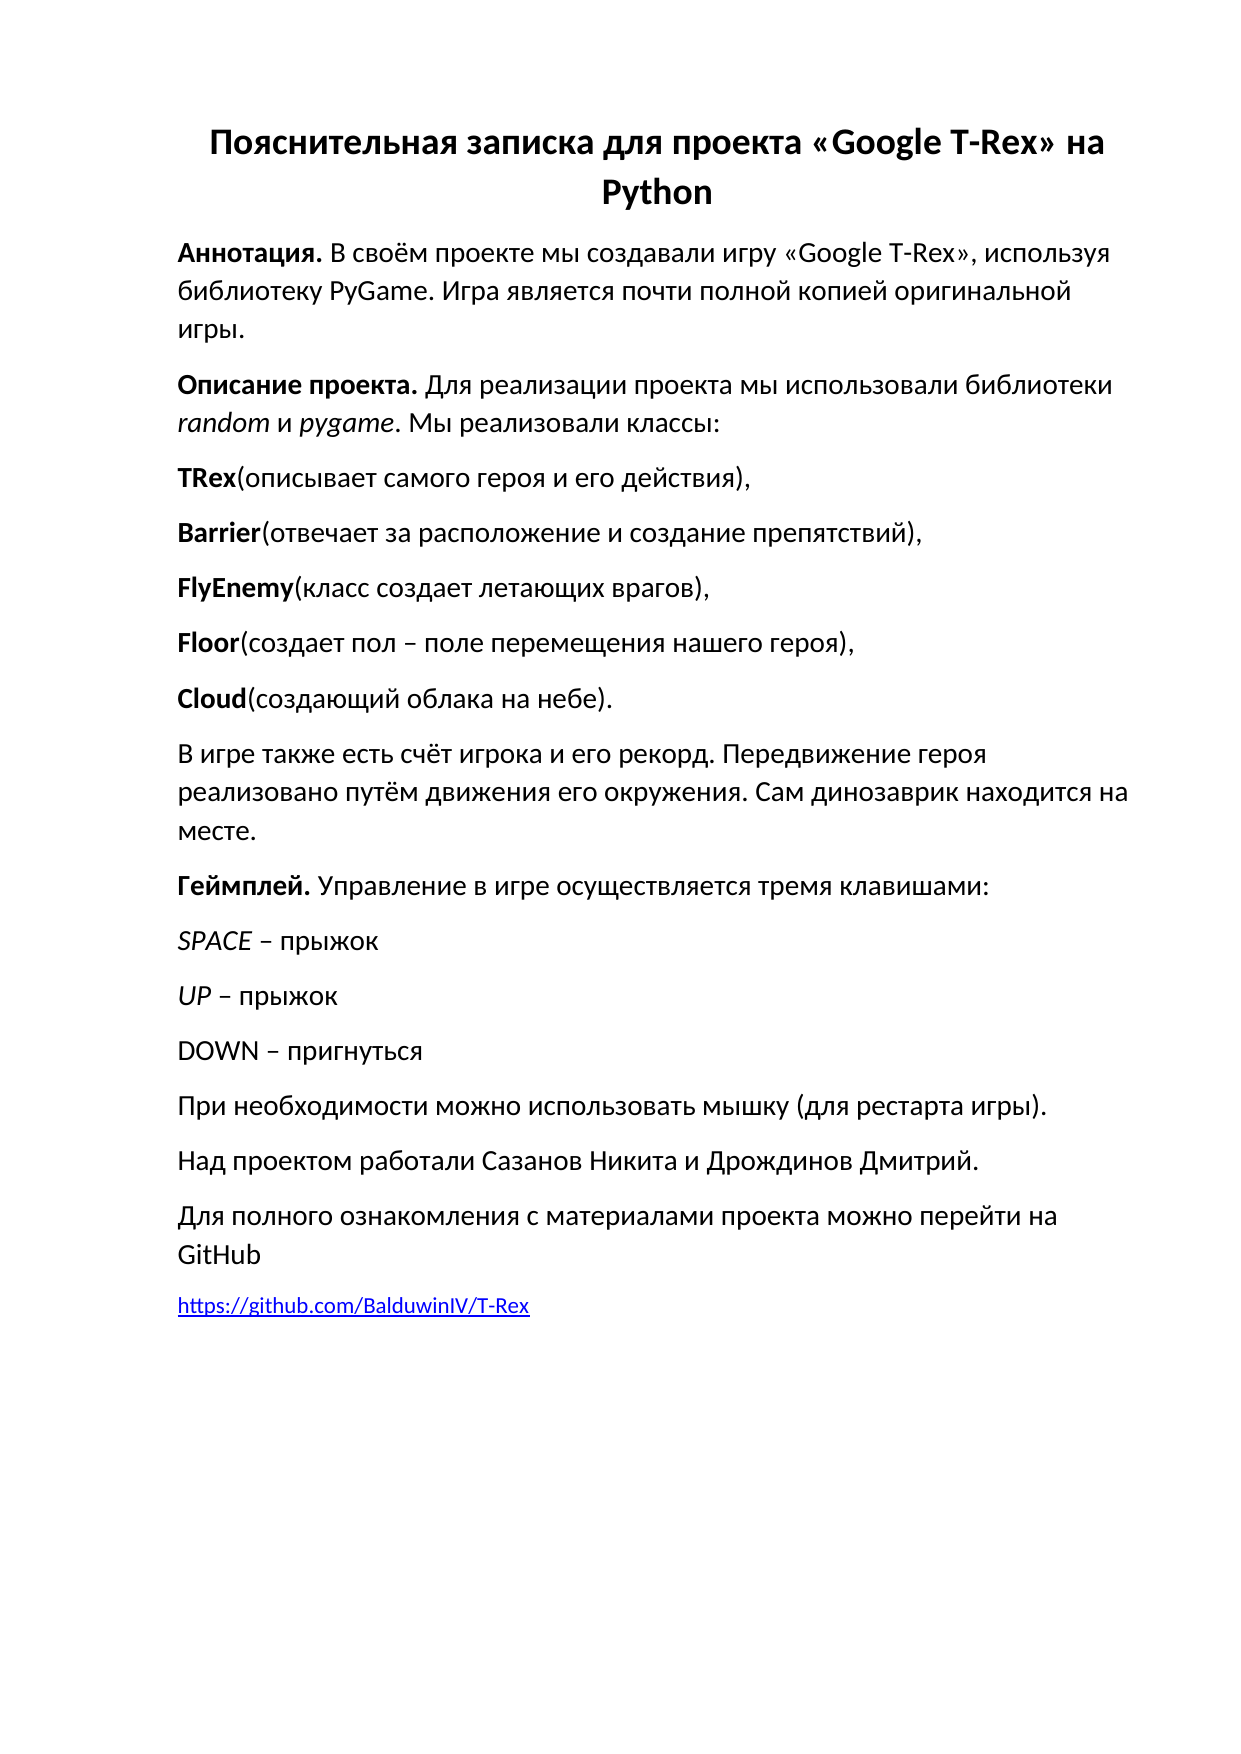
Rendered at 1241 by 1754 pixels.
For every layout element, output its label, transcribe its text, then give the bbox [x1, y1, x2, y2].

text При необходимости можно использовать мышку (для рестарта игры). [177, 1087, 1137, 1123]
text Пояснительная записка для проекта «Google T-Rex» на Python [177, 118, 1137, 213]
text Аннотация. В своём проекте мы создавали игру «Google T-Rex», используя библиотеку PyGame. Игра является почти полной копией оригинальной игры. [177, 234, 1137, 346]
text В игре также есть счёт игрока и его рекорд. Передвижение героя реализовано путём движения его окружения. Сам динозаврик находится на месте. [177, 735, 1137, 847]
text Barrier(отвечает за расположение и создание препятствий), [177, 514, 1137, 550]
text Геймплей. Управление в игре осуществляется тремя клавишами: [177, 867, 1137, 902]
text SPACE – прыжок [177, 922, 1137, 957]
text https://github.com/BalduwinIV/T-Rex [177, 1291, 1137, 1319]
text FlyEnemy(класс создает летающих врагов), [177, 569, 1137, 605]
text Над проектом работали Сазанов Никита и Дрождинов Дмитрий. [177, 1142, 1137, 1178]
text UP – прыжок [177, 977, 1137, 1013]
text Cloud(создающий облака на небе). [177, 680, 1137, 715]
text Для полного ознакомления с материалами проекта можно перейти на GitHub [177, 1197, 1137, 1271]
text DOWN – пригнуться [177, 1032, 1137, 1068]
text TRex(описывает самого героя и его действия), [177, 459, 1137, 495]
text Floor(создает пол – поле перемещения нашего героя), [177, 624, 1137, 660]
text Описание проекта. Для реализации проекта мы использовали библиотеки random и pygame. Мы реализовали классы: [177, 366, 1137, 440]
